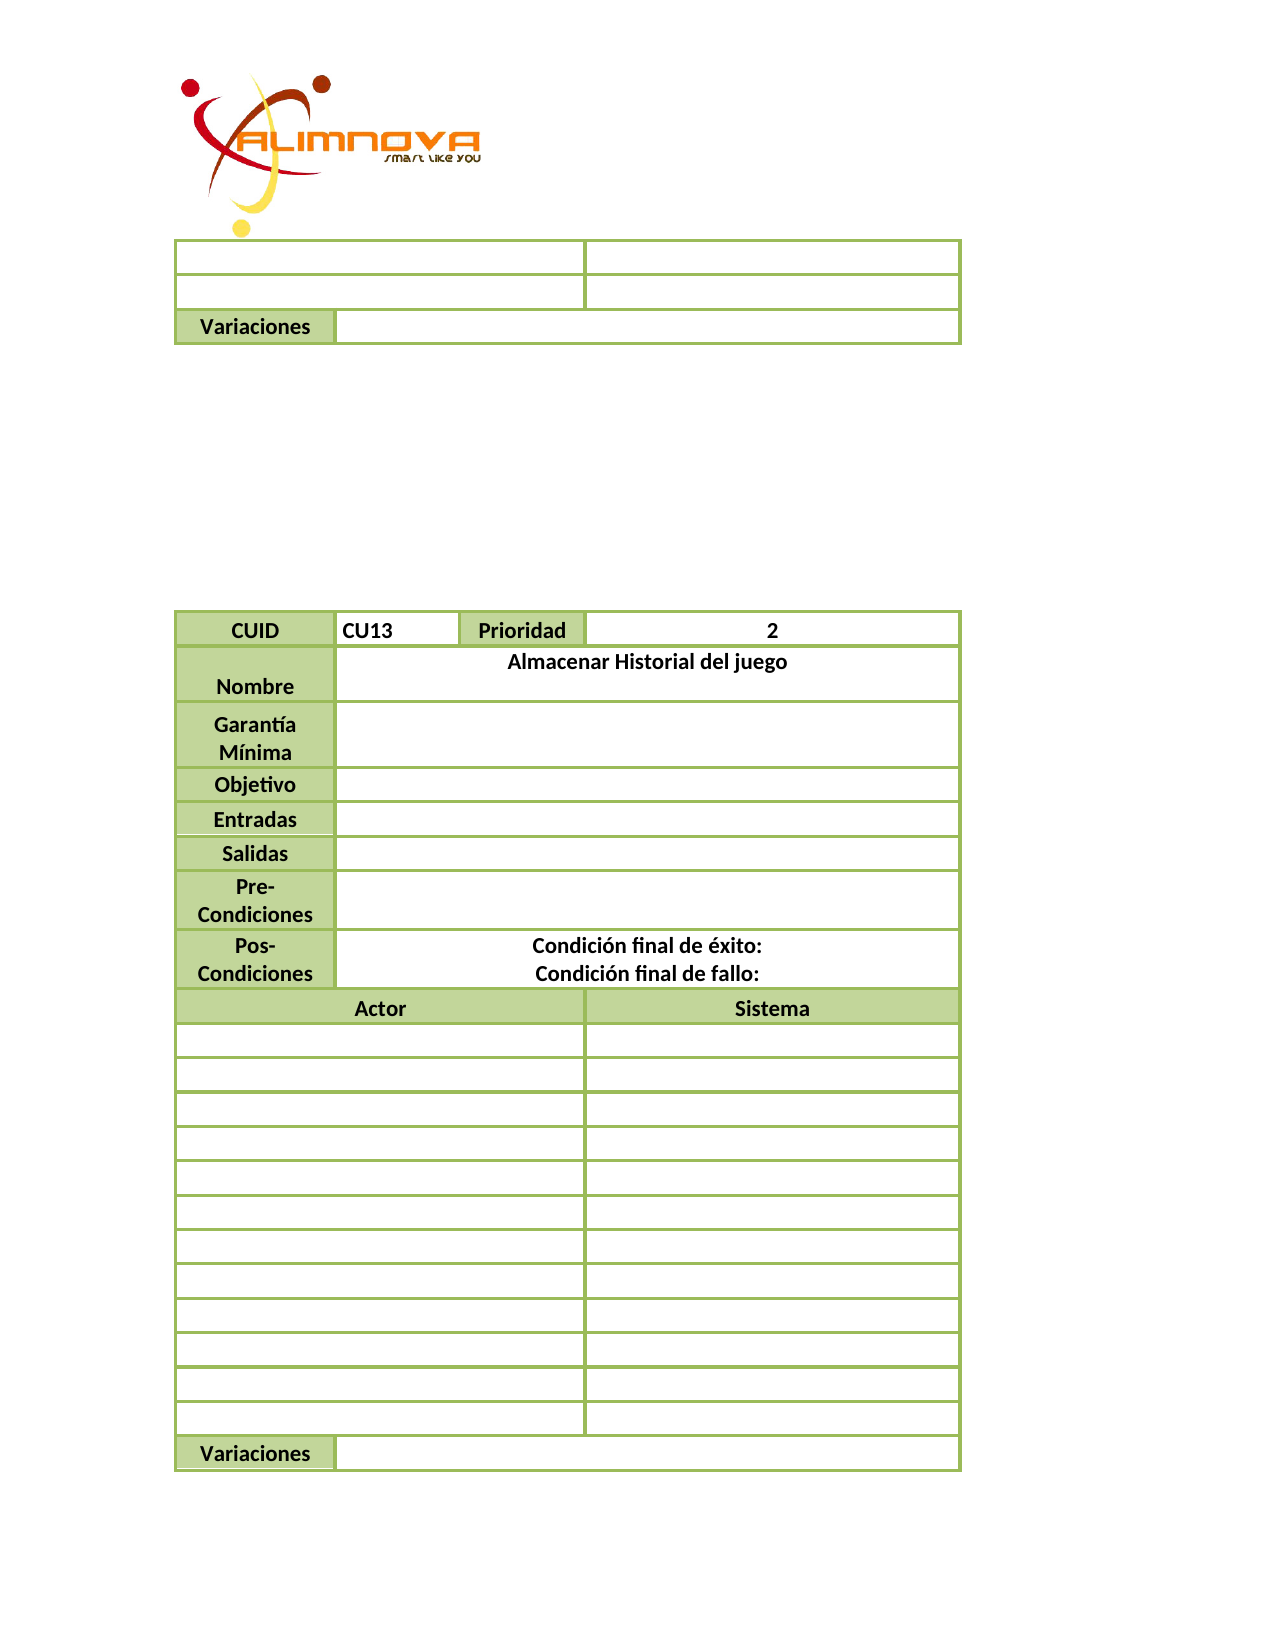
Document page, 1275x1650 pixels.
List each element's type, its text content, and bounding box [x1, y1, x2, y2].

table_cell [337, 1437, 958, 1468]
table_cell Almacenar Historial del juego [337, 648, 958, 700]
table_header CUID [177, 613, 333, 644]
table_cell Sistema [587, 990, 958, 1022]
table_cell [587, 1334, 958, 1365]
table_cell Garantía Mínima [177, 703, 333, 766]
table_cell [177, 1059, 583, 1090]
table_header Prioridad [461, 613, 583, 644]
table_cell Pos-Condiciones [177, 931, 333, 987]
table_header 2 [587, 613, 958, 644]
table_cell Objetivo [177, 769, 333, 800]
table_header CU13 [337, 613, 458, 644]
table_cell [177, 1094, 583, 1125]
table_cell [337, 872, 958, 928]
table_cell [337, 803, 958, 834]
table_cell [337, 311, 958, 342]
table_cell [177, 242, 583, 273]
table_cell [587, 1231, 958, 1262]
table_cell [177, 276, 583, 307]
table_cell Variaciones [177, 1437, 333, 1468]
table_cell Condición final de éxito: Condición final de fallo: [337, 931, 958, 987]
table_cell [587, 1094, 958, 1125]
table_cell [177, 1128, 583, 1159]
table_cell [587, 1197, 958, 1228]
table_cell [587, 242, 958, 273]
table_cell [177, 1265, 583, 1297]
table_cell Nombre [177, 648, 333, 700]
table_cell [177, 1231, 583, 1262]
table_cell [177, 1162, 583, 1193]
table_cell Entradas [177, 803, 333, 834]
table_cell [177, 1403, 583, 1434]
table_cell [587, 1059, 958, 1090]
table_cell [587, 1025, 958, 1056]
table_cell Pre-Condiciones [177, 872, 333, 928]
table_cell [587, 1369, 958, 1400]
table_cell [587, 1265, 958, 1297]
table_cell [177, 1197, 583, 1228]
table_cell [177, 1300, 583, 1331]
table_cell [587, 1162, 958, 1193]
table_cell [587, 276, 958, 307]
table_cell [587, 1128, 958, 1159]
table_cell [177, 1334, 583, 1365]
picture [177, 73, 482, 239]
table_cell [587, 1300, 958, 1331]
table_cell Salidas [177, 838, 333, 869]
table_cell [337, 838, 958, 869]
table_cell [177, 1369, 583, 1400]
table_cell [337, 703, 958, 766]
table_cell Actor [177, 990, 583, 1022]
table_cell [177, 1025, 583, 1056]
table_cell Variaciones [177, 311, 333, 342]
table_cell [587, 1403, 958, 1434]
table_cell [337, 769, 958, 800]
